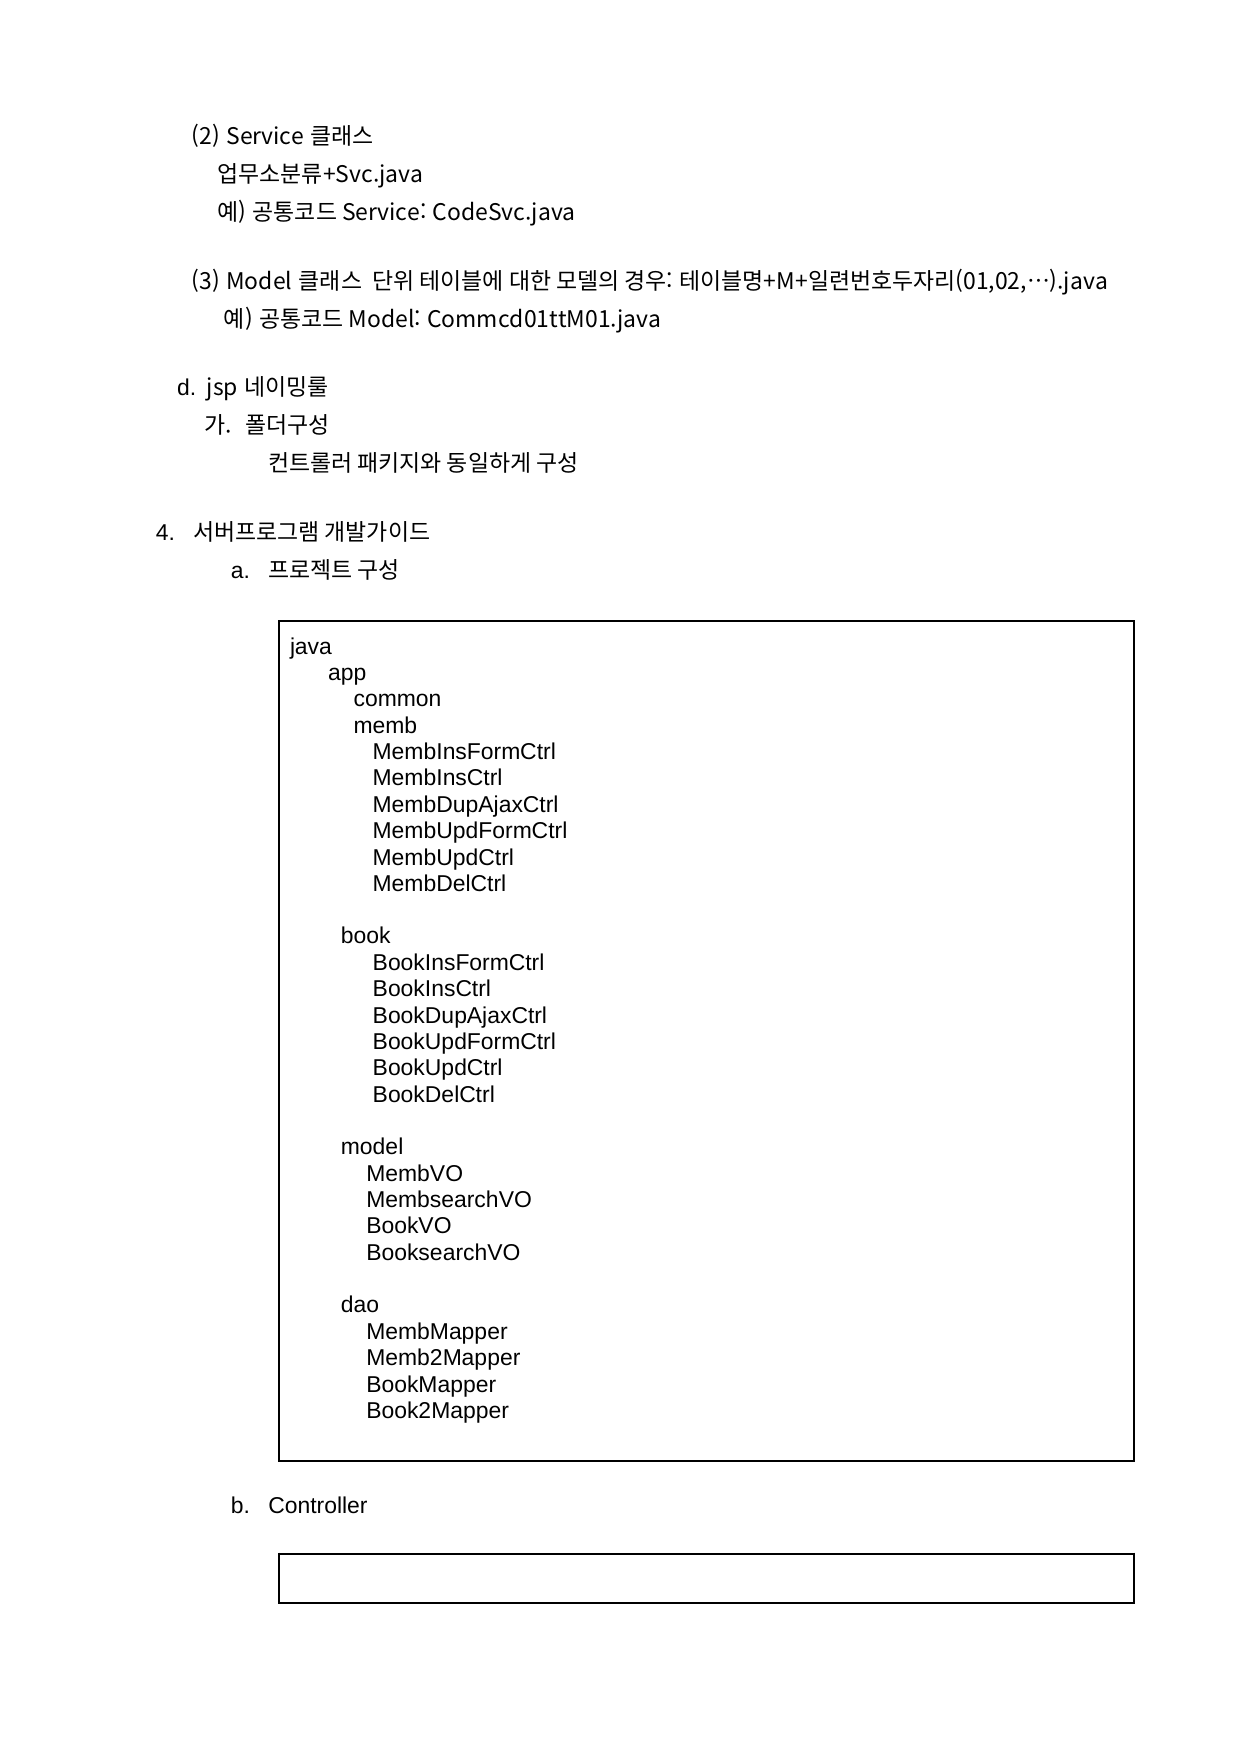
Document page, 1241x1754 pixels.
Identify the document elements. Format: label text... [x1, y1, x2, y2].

list 서버프로그램 개발가이드 [156, 514, 1122, 547]
text 가. 폴더구성 [192, 407, 1122, 440]
list Controller [231, 1492, 1122, 1519]
text (2) Service 클래스 [192, 118, 1122, 151]
text 예) 공통코드 Model: Commcd01ttM01.java [192, 301, 1122, 334]
text (3) Model 클래스 단위 테이블에 대한 모델의 경우: 테이블명+M+일련번호두자리(01,02,…).java [192, 263, 1122, 296]
list jsp 네이밍룰 [177, 369, 1122, 402]
text 업무소분류+Svc.java [192, 156, 1122, 189]
text 예) 공통코드 Service: CodeSvc.java [192, 194, 1122, 227]
text 컨트롤러 패키지와 동일하게 구성 [268, 445, 1122, 478]
table_header [280, 1555, 1133, 1602]
list 프로젝트 구성 [231, 552, 1122, 585]
table_header java app common memb MembInsFormCtrl MembInsCtrl MembDupAjaxCtrl MembUpdFormCtrl MembUpdCtrl MembDelCtrl book BookInsFormCtrl BookInsCtrl BookDupAjaxCtrl BookUpdFormCtrl BookUpdCtrl BookDelCtrl model MembVO MembsearchVO BookVO BooksearchVO dao MembMapper Memb2Mapper BookMapper Book2Mapper [280, 622, 1133, 1460]
